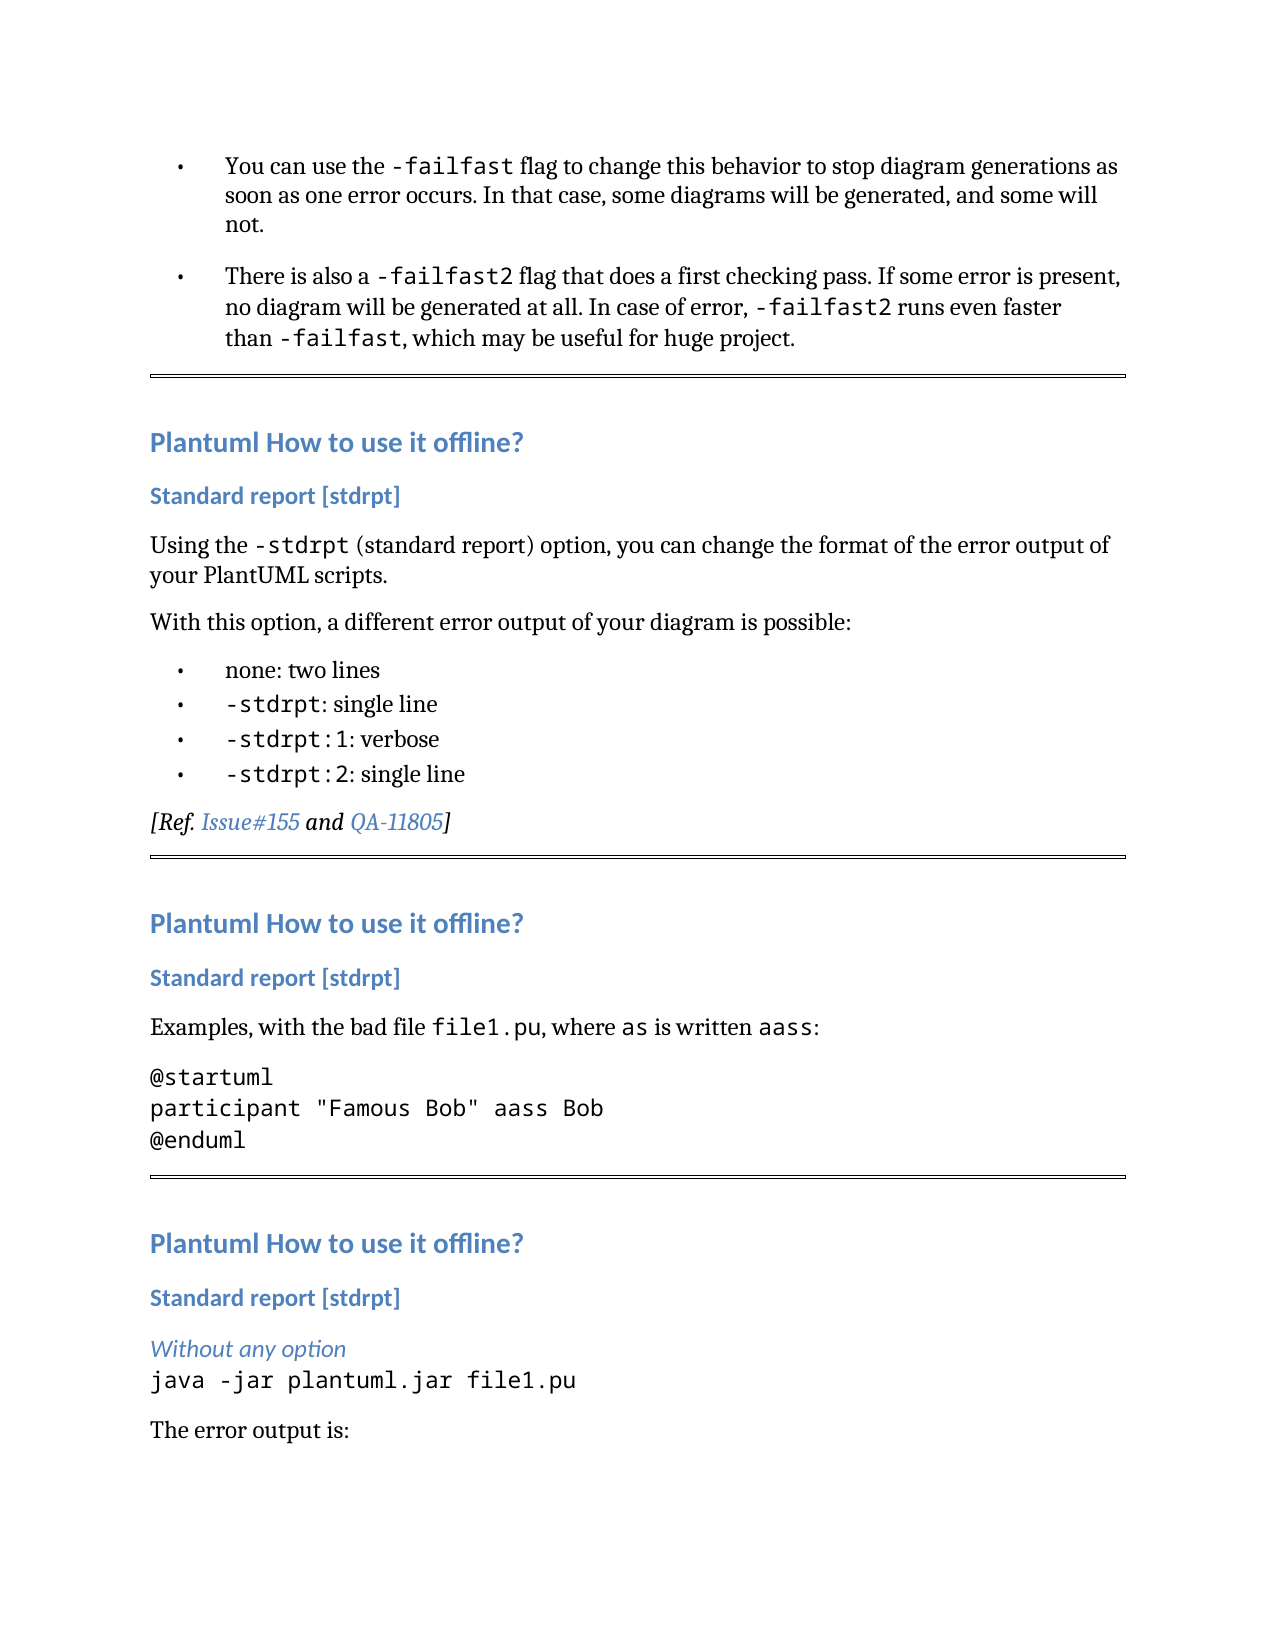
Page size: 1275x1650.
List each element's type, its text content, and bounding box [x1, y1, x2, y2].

subtitle Plantuml How to use it offline? [150, 905, 1125, 941]
list There is also a -failfast2 flag that does a first checking pass. If some error is present, no diagram will be generated at all. In case of error, -failfast2 runs even faster than -failfast, which may be useful for huge project. [175, 259, 1125, 353]
text The error output is: [150, 1416, 1125, 1444]
text Using the -stdrpt (standard report) option, you can change the format of the error output of your PlantUML scripts. [150, 529, 1125, 589]
text With this option, a different error output of your diagram is possible: [150, 608, 1125, 637]
text [Ref. Issue#155 and QA-11805] [150, 808, 1125, 837]
subtitle Standard report [stdrpt] [150, 480, 1125, 511]
subtitle Without any option [150, 1333, 1125, 1363]
list -stdrpt:1: verbose [175, 723, 1125, 754]
subtitle Standard report [stdrpt] [150, 962, 1125, 992]
list none: two lines [175, 656, 1125, 684]
subtitle Plantuml How to use it offline? [150, 424, 1125, 459]
text Examples, with the bad file file1.pu, where as is written aass: [150, 1011, 1125, 1042]
text @startuml participant "Famous Bob" aass Bob @enduml [150, 1061, 1125, 1155]
list -stdrpt:2: single line [175, 758, 1125, 789]
subtitle Plantuml How to use it offline? [150, 1225, 1125, 1261]
text java -jar plantuml.jar file1.pu [150, 1363, 1125, 1395]
subtitle Standard report [stdrpt] [150, 1282, 1125, 1312]
list -stdrpt: single line [175, 688, 1125, 719]
list You can use the -failfast flag to change this behavior to stop diagram generations as soon as one error occurs. In that case, some diagrams will be generated, and some will not. [175, 150, 1125, 239]
